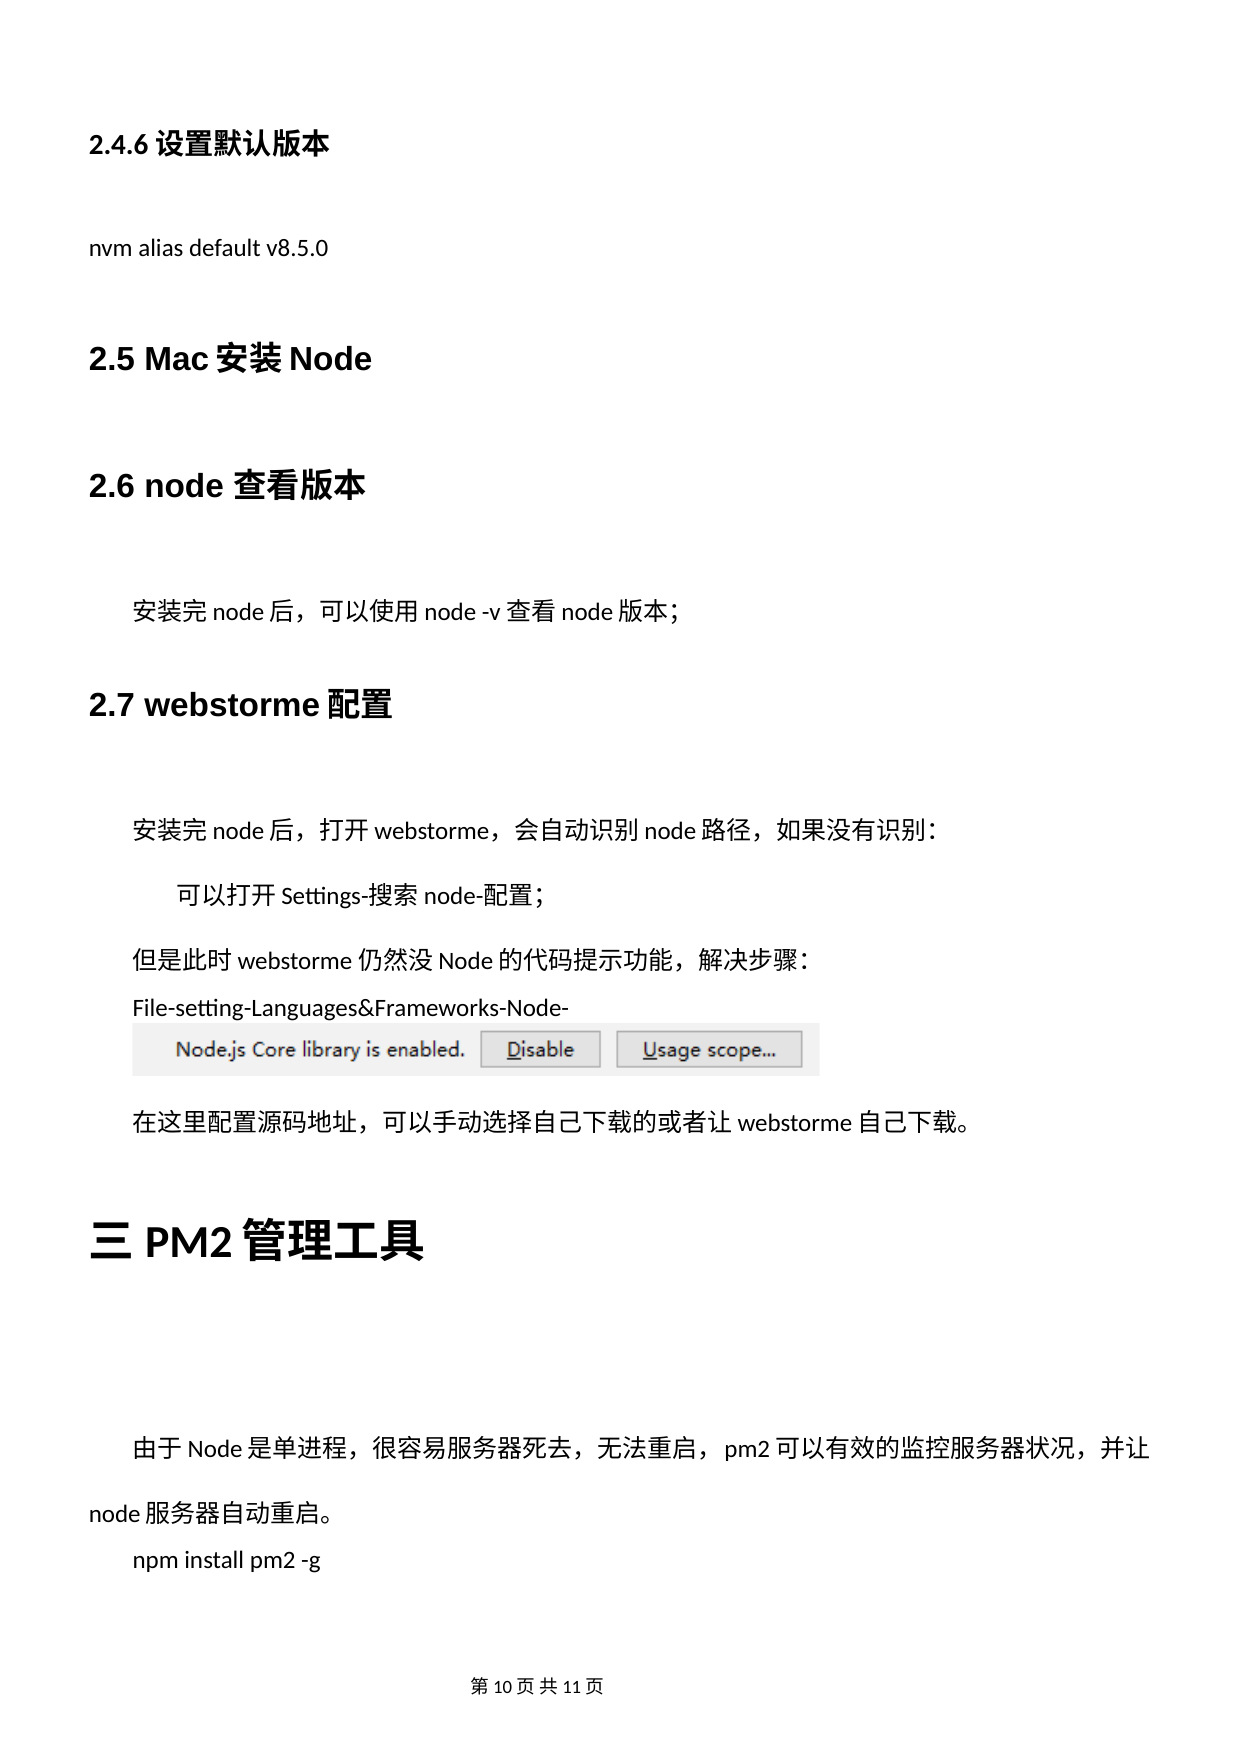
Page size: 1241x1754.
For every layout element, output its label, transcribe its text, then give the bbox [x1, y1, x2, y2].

text 在这里配置源码地址，可以手动选择自己下载的或者让webstorme自己下载。 [88, 1088, 1152, 1153]
subtitle 三 PM2管理工具 [88, 1189, 1152, 1286]
text 安装完node后，可以使用node -v 查看node版本； [88, 577, 1152, 642]
text 但是此时webstorme 仍然没Node的代码提示功能，解决步骤： [88, 926, 1152, 991]
list nvm alias default v8.5.0 [88, 232, 1152, 264]
text 安装完node后，打开webstorme，会自动识别node路径，如果没有识别： [88, 796, 1152, 861]
subtitle 2.7 webstorme配置 [88, 669, 1152, 734]
text 由于Node是单进程，很容易服务器死去，无法重启，pm2可以有效的监控服务器状况，并让node服务器自动重启。 [88, 1414, 1152, 1544]
picture [132, 1023, 820, 1076]
text 可以打开Settings-搜索node-配置； [132, 861, 1152, 926]
subtitle 2.4.6 设置默认版本 [88, 109, 1152, 174]
text File-setting-Languages&Frameworks-Node- [88, 991, 1152, 1023]
list npm install pm2 -g [88, 1544, 1152, 1576]
subtitle 2.6 node 查看版本 [88, 450, 1152, 515]
subtitle 2.5 Mac安装Node [88, 324, 1152, 389]
